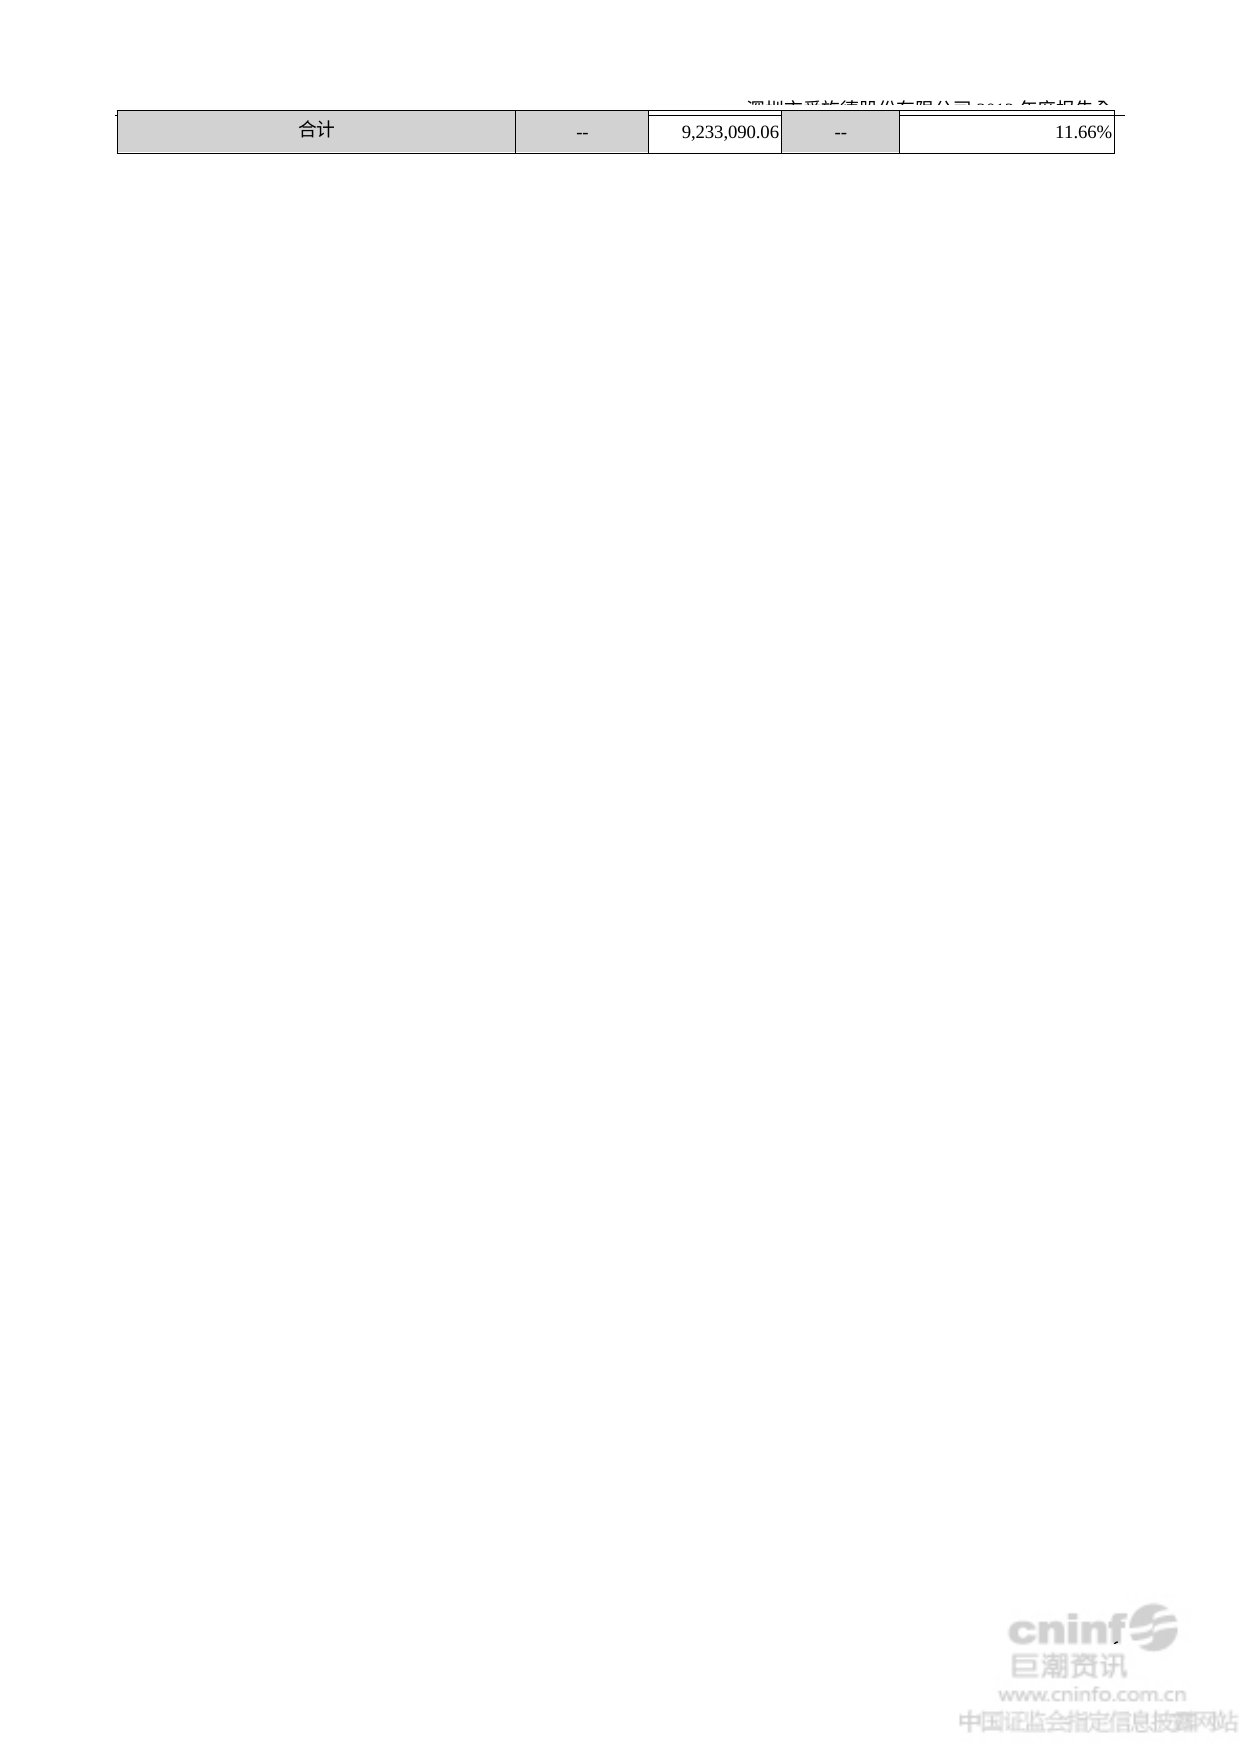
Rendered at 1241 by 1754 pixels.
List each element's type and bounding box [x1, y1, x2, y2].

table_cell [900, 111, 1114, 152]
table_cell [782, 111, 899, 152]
picture [958, 1593, 1241, 1754]
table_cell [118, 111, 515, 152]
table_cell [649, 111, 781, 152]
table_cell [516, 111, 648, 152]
